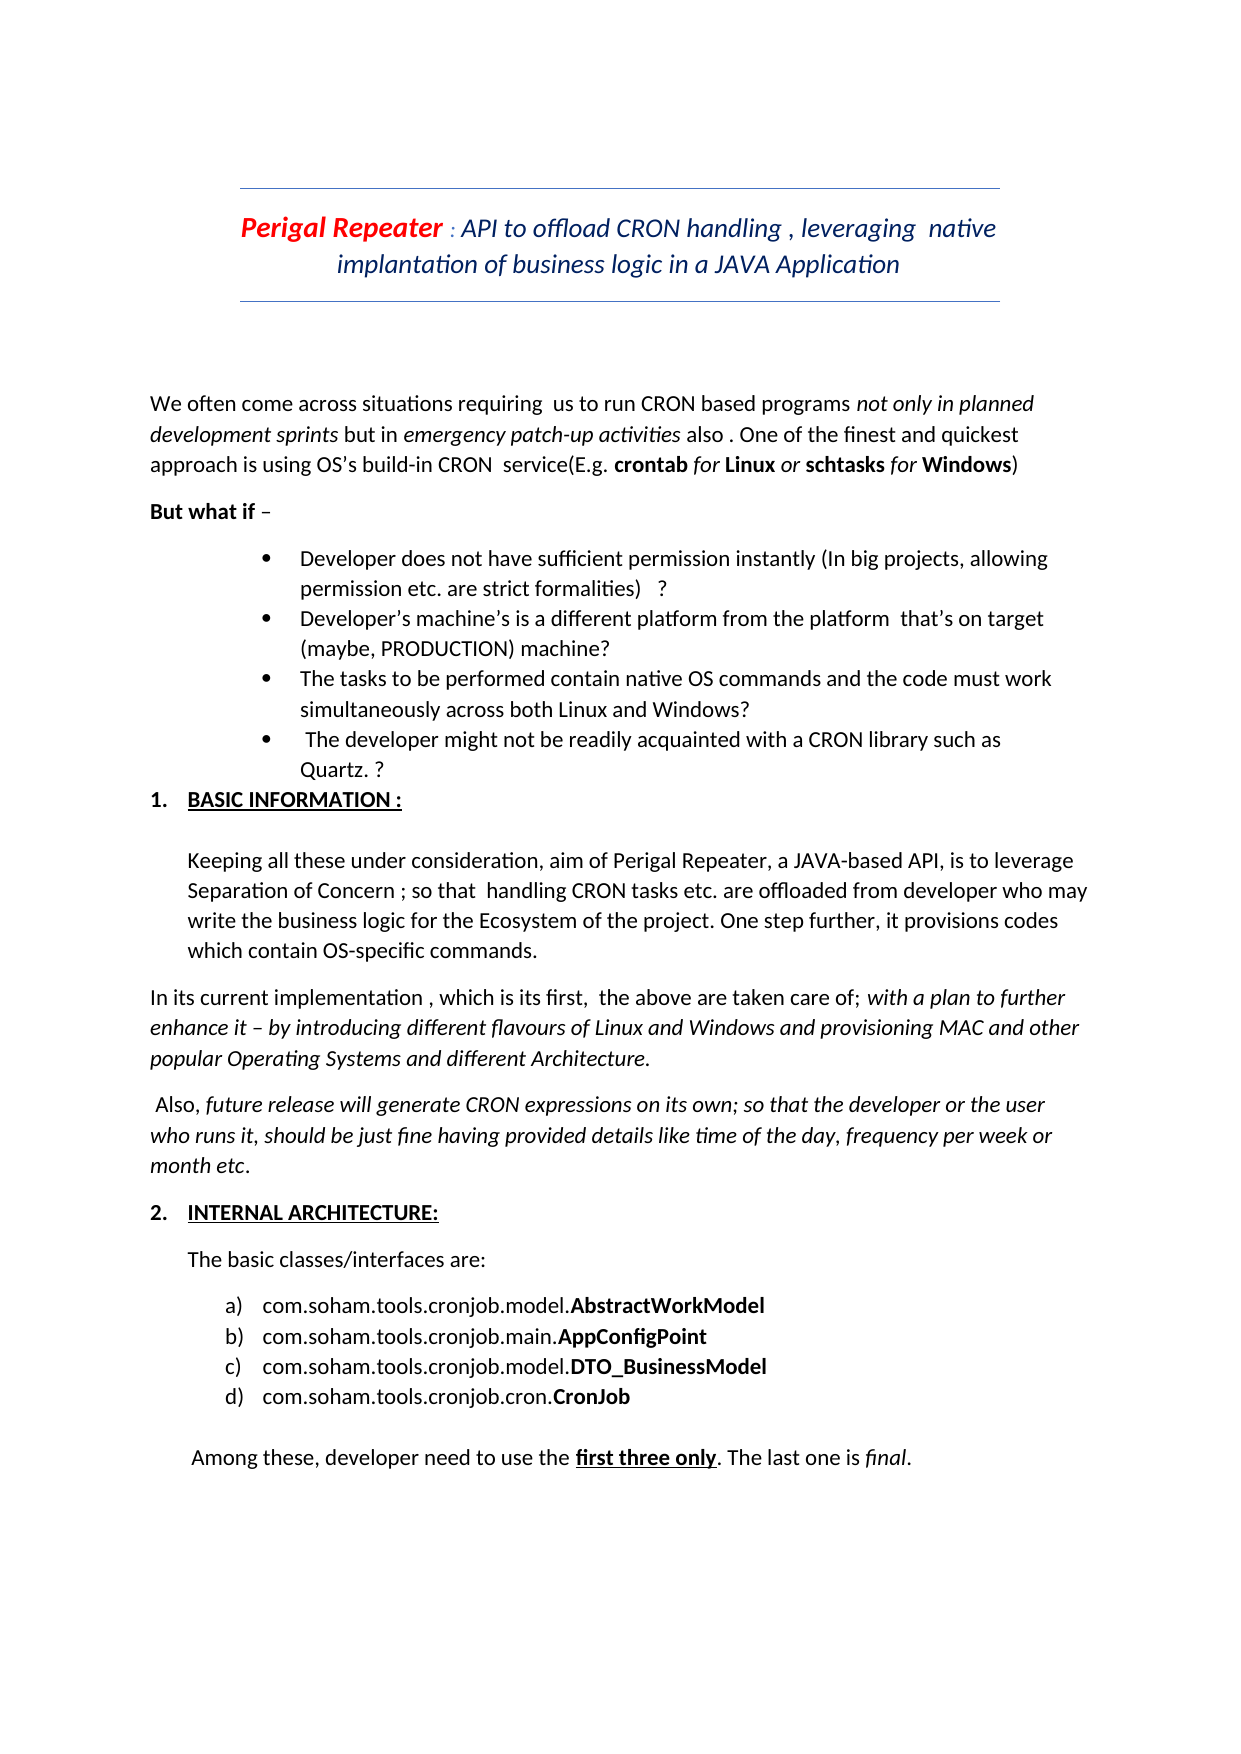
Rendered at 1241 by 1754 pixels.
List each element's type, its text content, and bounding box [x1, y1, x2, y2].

text In its current implementation , which is its first, the above are taken care of; with a plan to further enhance it – by introducing different flavours of Linux and Windows and provisioning MAC and other popular Operating Systems and different Architecture. [150, 983, 1090, 1072]
list com.soham.tools.cronjob.main.AppConfigPoint [225, 1322, 1090, 1350]
list Developer does not have sufficient permission instantly (In big projects, allowing permission etc. are strict formalities) ? [262, 544, 1090, 602]
list INTERNAL ARCHITECTURE: [150, 1198, 1090, 1226]
list The tasks to be performed contain native OS commands and the code must work simultaneously across both Linux and Windows? [262, 664, 1090, 723]
list BASIC INFORMATION : [150, 785, 1090, 813]
text Perigal Repeater : API to offload CRON handling , leveraging native implantation of business logic in a JAVA Application [240, 189, 1000, 301]
list com.soham.tools.cronjob.cron.CronJob [225, 1382, 1090, 1410]
text The basic classes/interfaces are: [187, 1245, 1090, 1273]
text Also, future release will generate CRON expressions on its own; so that the developer or the user who runs it, should be just fine having provided details like time of the day, frequency per week or month etc. [150, 1091, 1090, 1179]
list com.soham.tools.cronjob.model.DTO_BusinessModel [225, 1352, 1090, 1380]
text But what if – [150, 497, 1090, 525]
list Among these, developer need to use the first three only. The last one is final. [150, 1443, 1090, 1471]
list Developer’s machine’s is a different platform from the platform that’s on target (maybe, PRODUCTION) machine? [262, 604, 1090, 662]
text We often come across situations requiring us to run CRON based programs not only in planned development sprints but in emergency patch-up activities also . One of the finest and quickest approach is using OS’s build-in CRON service(E.g. crontab for Linux or schtasks for Windows) [150, 389, 1090, 478]
list Keeping all these under consideration, aim of Perigal Repeater, a JAVA-based API, is to leverage Separation of Concern ; so that handling CRON tasks etc. are offloaded from developer who may write the business logic for the Ecosystem of the project. One step further, it provisions codes which contain OS-specific commands. [187, 846, 1090, 964]
list com.soham.tools.cronjob.model.AbstractWorkModel [225, 1292, 1090, 1319]
list The developer might not be readily acquainted with a CRON library such as Quartz. ? [262, 725, 1090, 783]
